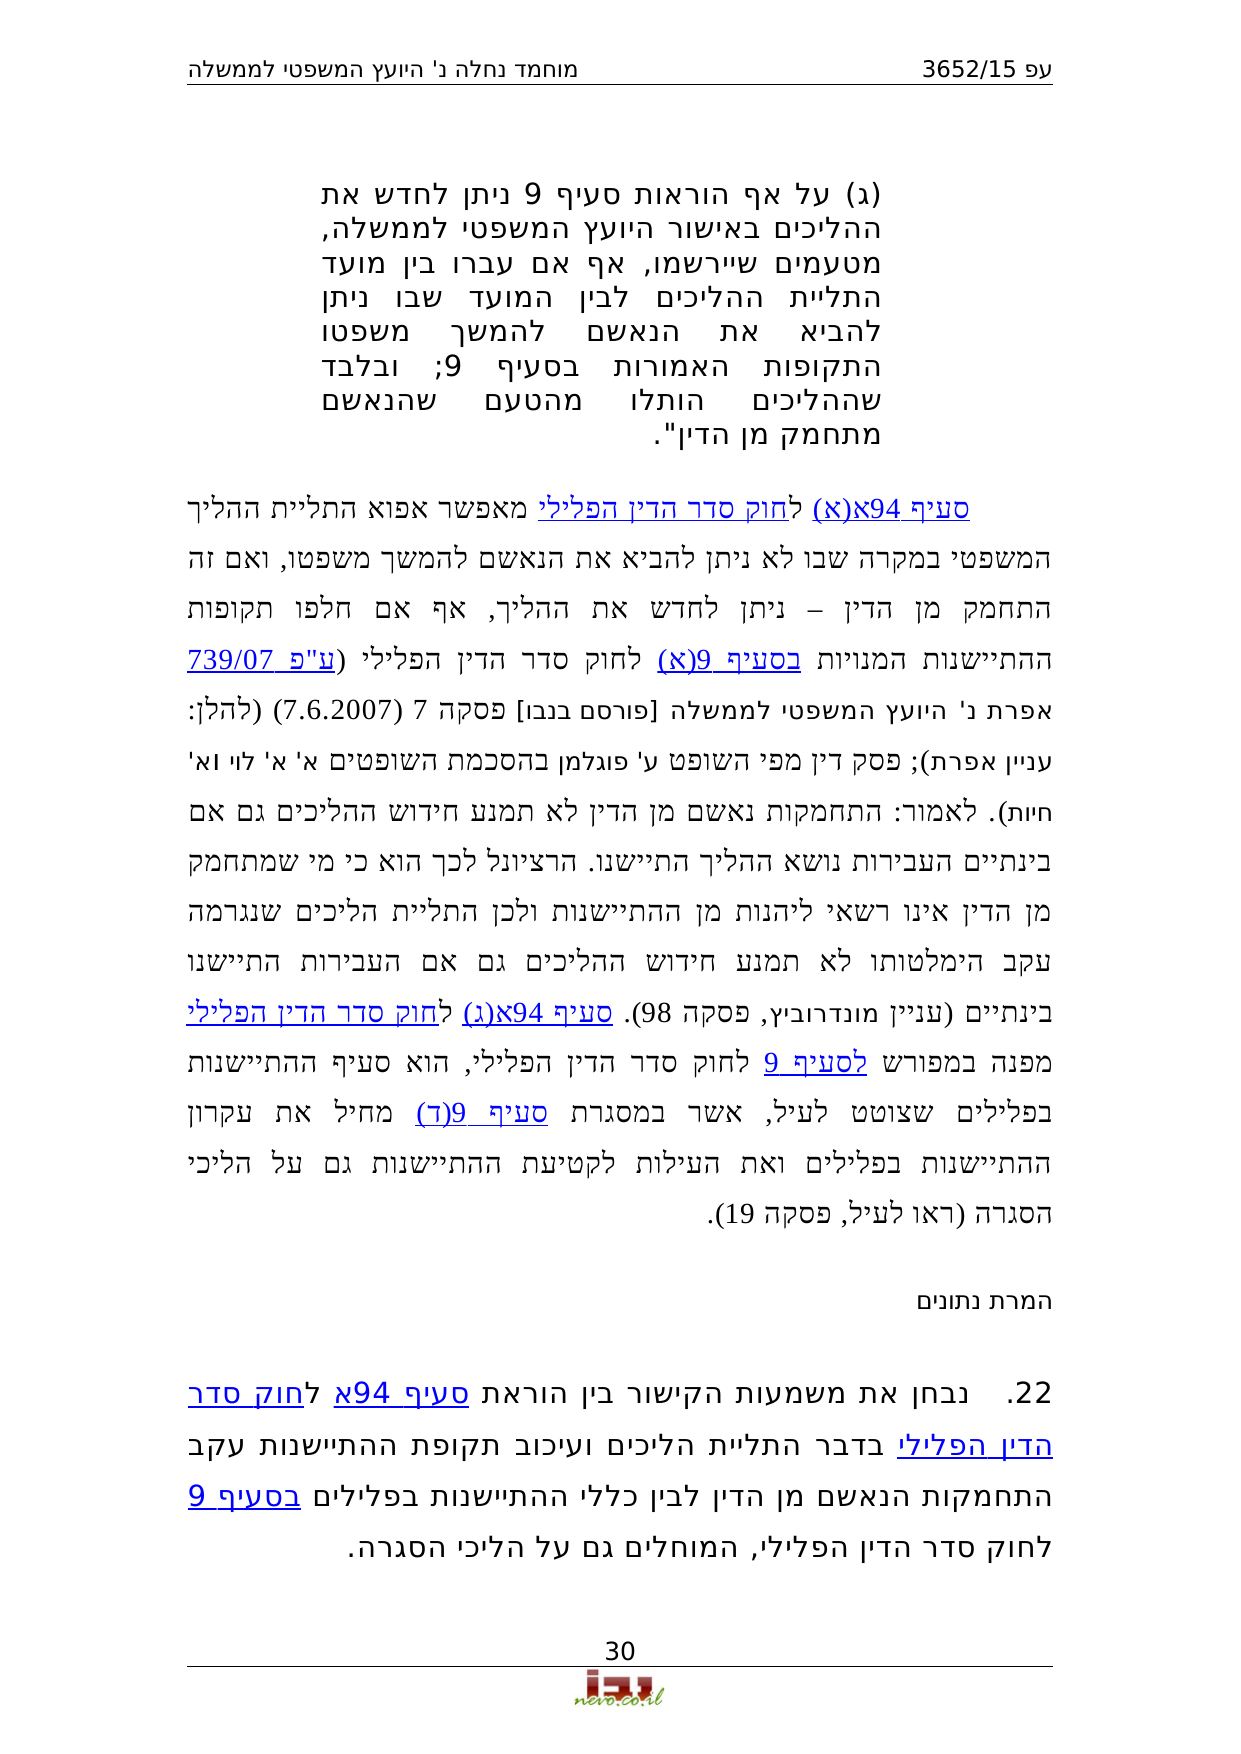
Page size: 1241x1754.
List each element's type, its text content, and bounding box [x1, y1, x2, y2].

picture [574, 1669, 666, 1707]
text סעיף 94א(א) לחוק סדר הדין הפלילי מאפשר אפוא התליית ההליך המשפטי במקרה שבו לא ניתן להביא את הנאשם להמשך משפטו, ואם זה התחמק מן הדין – ניתן לחדש את ההליך, אף אם חלפו תקופות ההתיישנות המנויות בסעיף 9(א) לחוק סדר הדין הפלילי (ע"פ 739/07 אפרת נ' היועץ המשפטי לממשלה [פורסם בנבו] פסקה 7 (7.6.2007) (להלן: עניין אפרת); פסק דין מפי השופט ע' פוגלמן בהסכמת השופטים א' א' לוי וא' חיות). לאמור: התחמקות נאשם מן הדין לא תמנע חידוש ההליכים גם אם בינתיים העבירות נושא ההליך התיישנו. הרציונל לכך הוא כי מי שמתחמק מן הדין אינו רשאי ליהנות מן ההתיישנות ולכן התליית הליכים שנגרמה עקב הימלטותו לא תמנע חידוש ההליכים גם אם העבירות התיישנו בינתיים (עניין מונדרוביץ, פסקה 98). סעיף 94א(ג) לחוק סדר הדין הפלילי מפנה במפורש לסעיף 9 לחוק סדר הדין הפלילי, הוא סעיף ההתיישנות בפלילים שצוטט לעיל, אשר במסגרת סעיף 9(ד) מחיל את עקרון ההתיישנות בפלילים ואת העילות לקטיעת ההתיישנות גם על הליכי הסגרה (ראו לעיל, פסקה 19). [187, 491, 1053, 1230]
text המרת נתונים [187, 1286, 1053, 1315]
text (ג) על אף הוראות סעיף 9 ניתן לחדש את ההליכים באישור היועץ המשפטי לממשלה, מטעמים שיירשמו, אף אם עברו בין מועד התליית ההליכים לבין המועד שבו ניתן להביא את הנאשם להמשך משפטו התקופות האמורות בסעיף 9; ובלבד שההליכים הותלו מהטעם שהנאשם מתחמק מן הדין". [321, 177, 882, 451]
text 22. נבחן את משמעות הקישור בין הוראת סעיף 94א לחוק סדר הדין הפלילי בדבר התליית הליכים ועיכוב תקופת ההתיישנות עקב התחמקות הנאשם מן הדין לבין כללי ההתיישנות בפלילים בסעיף 9 לחוק סדר הדין הפלילי, המוחלים גם על הליכי הסגרה. [187, 1377, 1053, 1564]
